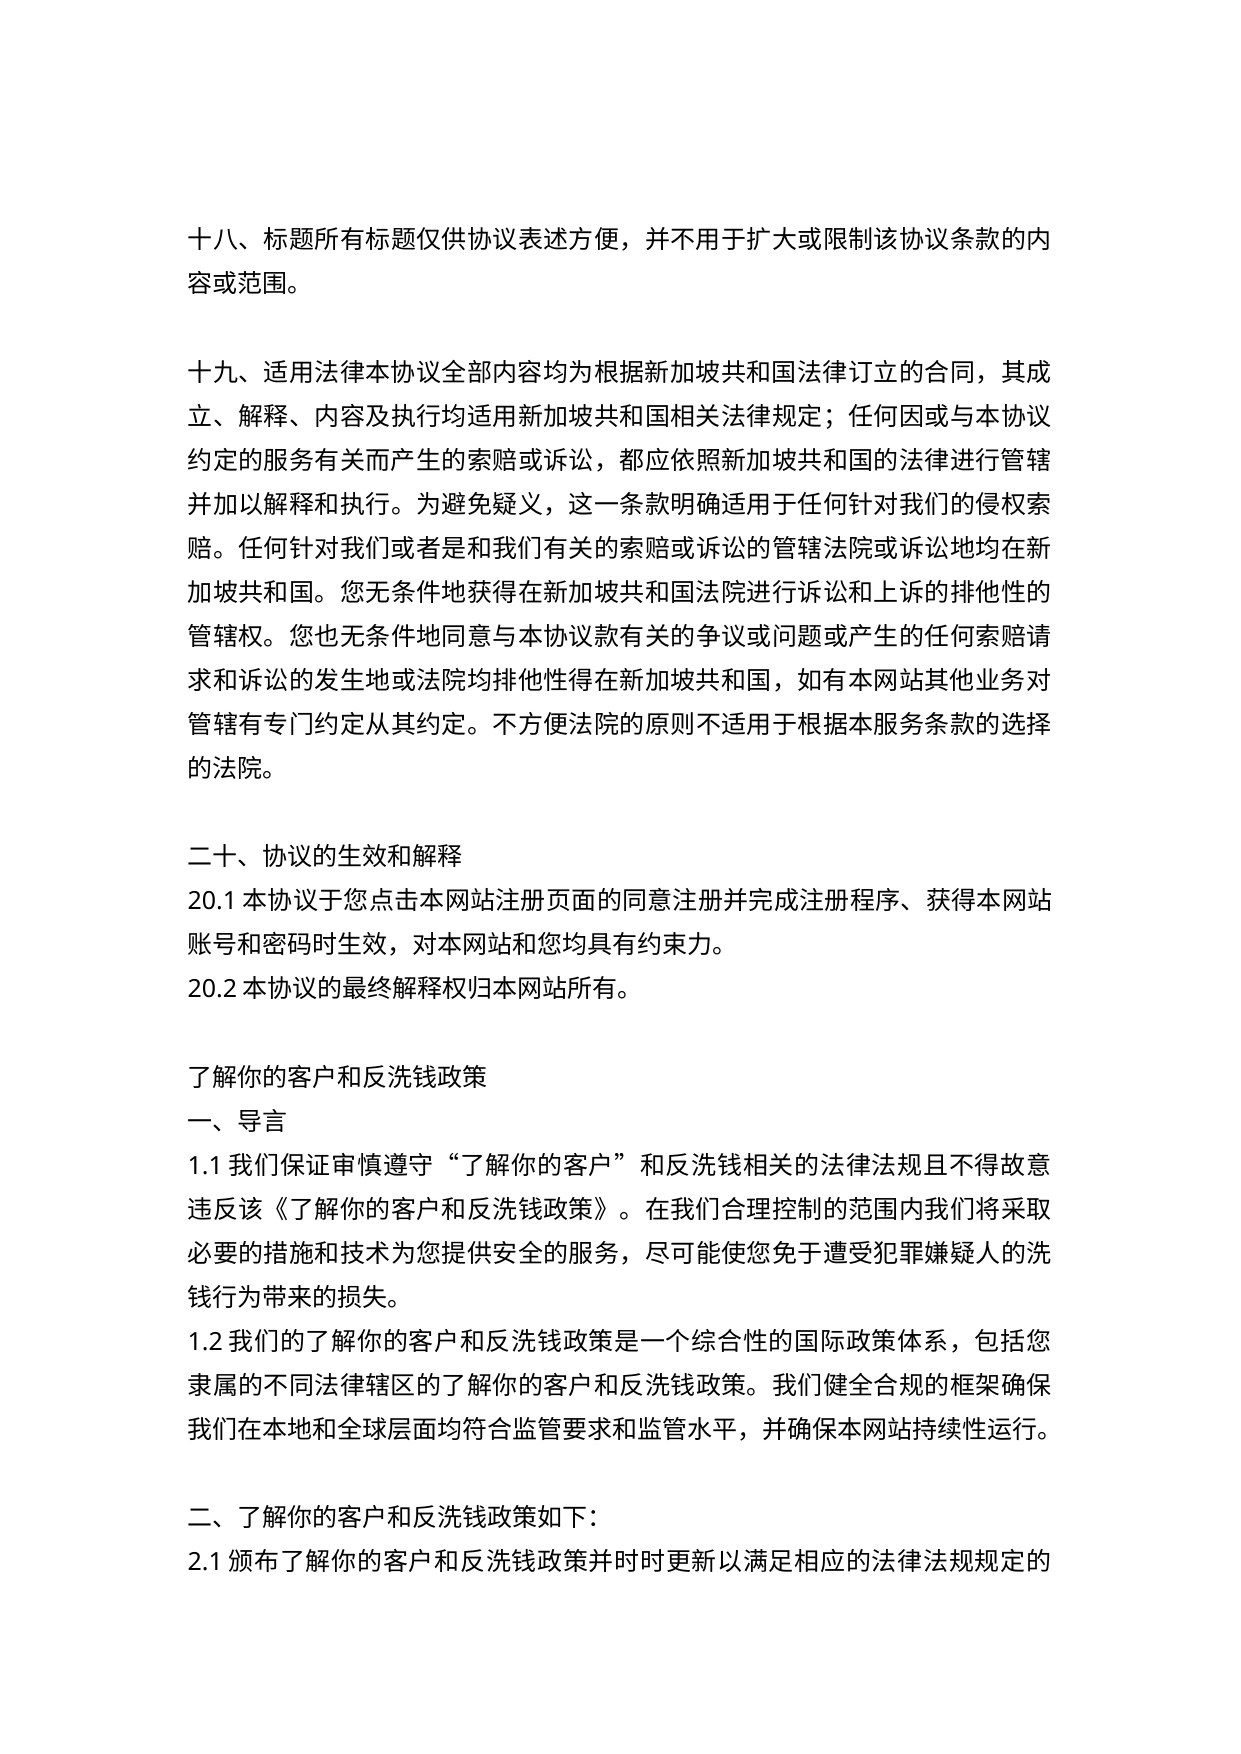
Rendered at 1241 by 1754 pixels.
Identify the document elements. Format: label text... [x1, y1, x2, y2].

text 二十、协议的生效和解释 [187, 833, 1053, 877]
text 十九、适用法律本协议全部内容均为根据新加坡共和国法律订立的合同，其成立、解释、内容及执行均适用新加坡共和国相关法律规定；任何因或与本协议约定的服务有关而产生的索赔或诉讼，都应依照新加坡共和国的法律进行管辖并加以解释和执行。为避免疑义，这一条款明确适用于任何针对我们的侵权索赔。任何针对我们或者是和我们有关的索赔或诉讼的管辖法院或诉讼地均在新加坡共和国。您无条件地获得在新加坡共和国法院进行诉讼和上诉的排他性的管辖权。您也无条件地同意与本协议款有关的争议或问题或产生的任何索赔请求和诉讼的发生地或法院均排他性得在新加坡共和国，如有本网站其他业务对管辖有专门约定从其约定。不方便法院的原则不适用于根据本服务条款的选择的法院。 [187, 348, 1053, 789]
text 1.1我们保证审慎遵守“了解你的客户”和反洗钱相关的法律法规且不得故意违反该《了解你的客户和反洗钱政策》。在我们合理控制的范围内我们将采取必要的措施和技术为您提供安全的服务，尽可能使您免于遭受犯罪嫌疑人的洗钱行为带来的损失。 [187, 1141, 1053, 1318]
text 1.2我们的了解你的客户和反洗钱政策是一个综合性的国际政策体系，包括您隶属的不同法律辖区的了解你的客户和反洗钱政策。我们健全合规的框架确保我们在本地和全球层面均符合监管要求和监管水平，并确保本网站持续性运行。 [187, 1318, 1053, 1450]
text 一、导言 [187, 1097, 1053, 1141]
text 20.1本协议于您点击本网站注册页面的同意注册并完成注册程序、获得本网站账号和密码时生效，对本网站和您均具有约束力。 [187, 877, 1053, 965]
text 了解你的客户和反洗钱政策 [187, 1053, 1053, 1097]
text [187, 1538, 1053, 1582]
text 二、了解你的客户和反洗钱政策如下： [187, 1494, 1053, 1538]
text 20.2本协议的最终解释权归本网站所有。 [187, 965, 1053, 1009]
text 十八、标题所有标题仅供协议表述方便，并不用于扩大或限制该协议条款的内容或范围。 [187, 216, 1053, 304]
